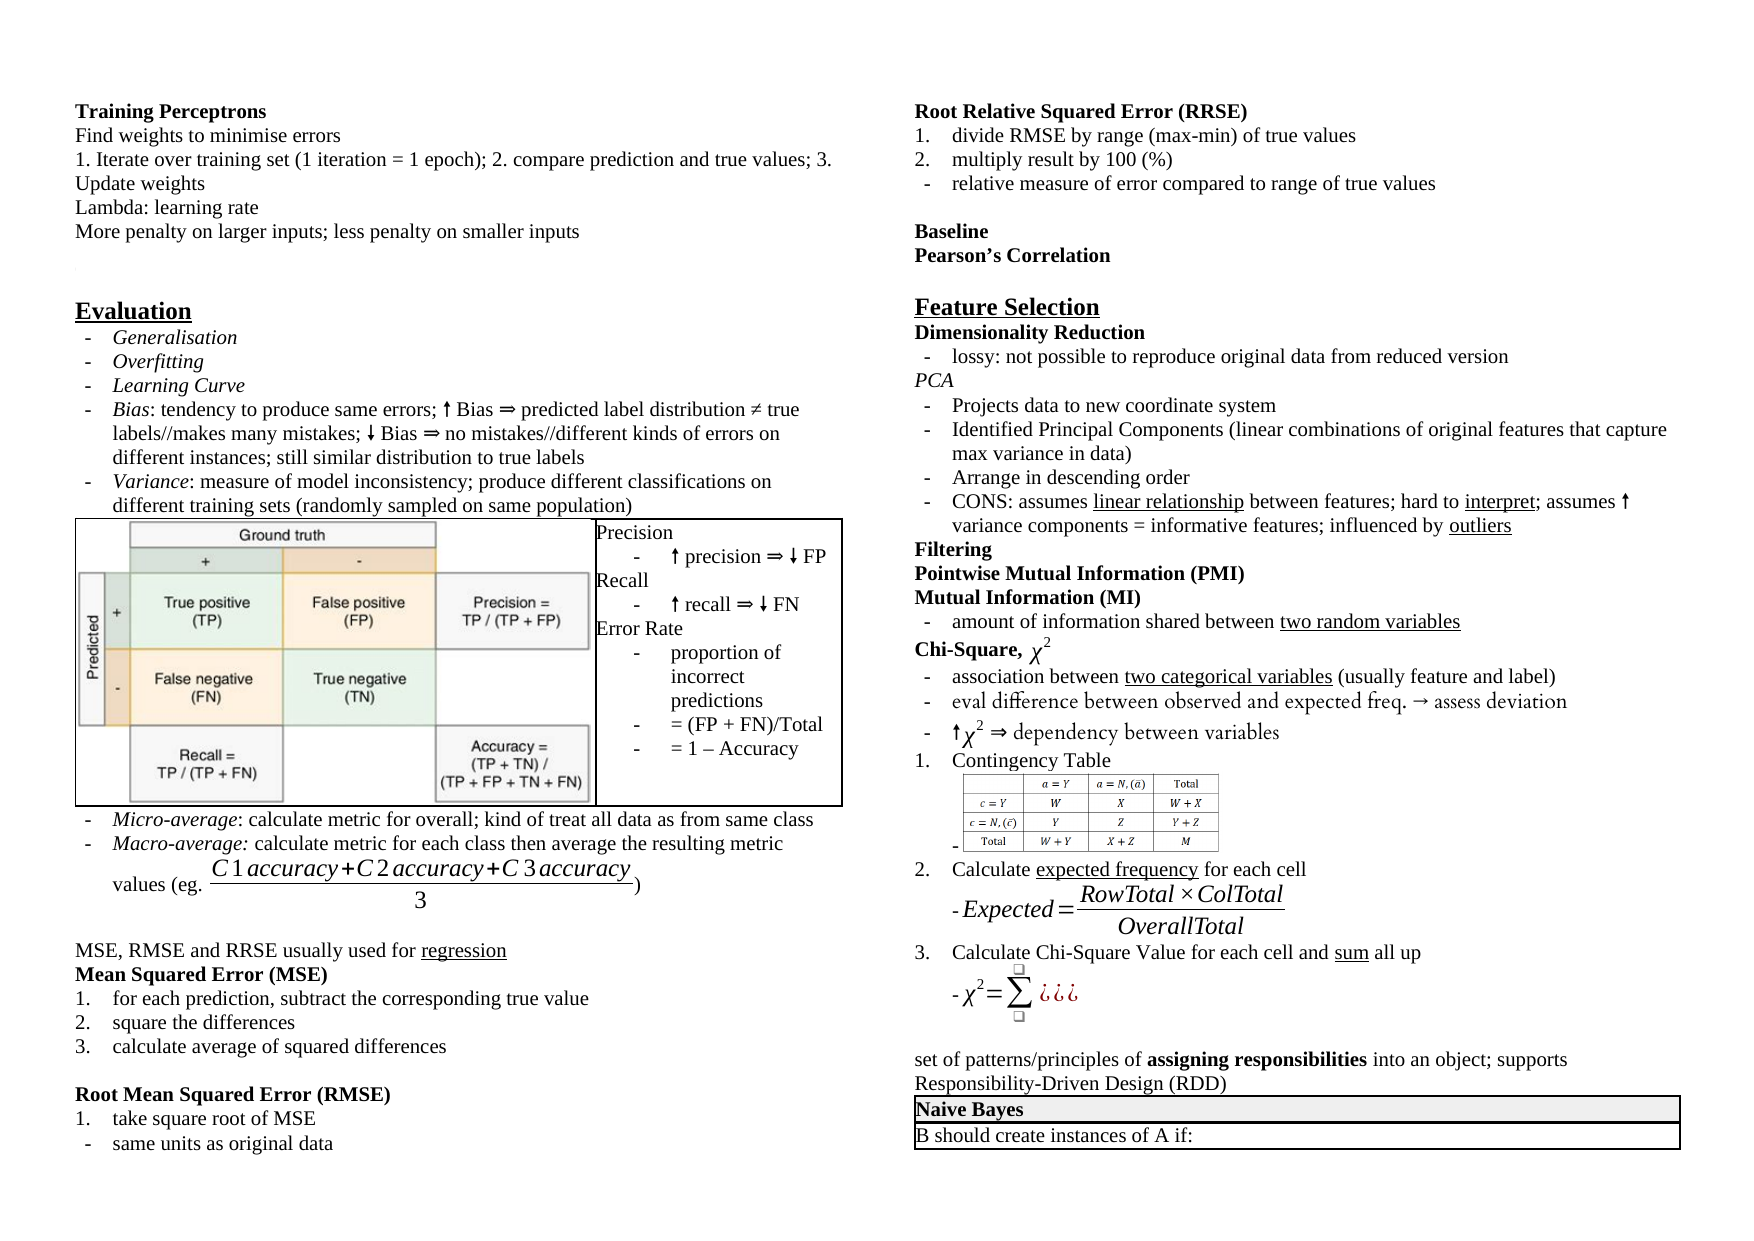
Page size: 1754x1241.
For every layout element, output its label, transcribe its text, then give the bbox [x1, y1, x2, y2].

subtitle Pearson’s Correlation [914, 243, 1679, 267]
picture [76, 519, 591, 805]
list Contingency Table [914, 748, 1679, 772]
subtitle Root Relative Squared Error (RRSE) [914, 99, 1679, 123]
list eval difference between observed and expected freq. → assess deviation [924, 688, 1679, 717]
table_cell B should create instances of A if: B “contains” / compositely aggregates A B records/closely uses A B has initializing data for A [916, 1124, 1679, 1147]
list Calculate expected frequency for each cell [914, 857, 1679, 881]
list Identified Principal Components (linear combinations of original features that capture max variance in data) [924, 417, 1679, 465]
list multiply result by 100 (%) [914, 147, 1679, 171]
subtitle Dimensionality Reduction [914, 320, 1679, 344]
list divide RMSE by range (max-min) of true values [914, 123, 1679, 147]
list for each prediction, subtract the corresponding true value [75, 986, 839, 1010]
list calculate average of squared differences [75, 1034, 839, 1058]
list relative measure of error compared to range of true values [924, 171, 1679, 195]
list square the differences [75, 1010, 839, 1034]
subtitle Evaluation [75, 296, 839, 325]
list Arrange in descending order [924, 465, 1679, 489]
subtitle Chi-Square, [914, 633, 1679, 664]
text Lambda: learning rate [75, 195, 839, 219]
list association between two categorical variables (usually feature and label) [924, 664, 1679, 688]
table_header Precision 🠕 precision ⇒ 🠗 FP Recall 🠕 recall ⇒ 🠗 FN Error Rate proportion of incorrect predictions = (FP + FN)/Total = 1 – Accuracy [597, 520, 841, 805]
subtitle Baseline [914, 219, 1679, 243]
list Micro-average: calculate metric for overall; kind of treat all data as from same class [84, 807, 839, 831]
list Projects data to new coordinate system [924, 392, 1679, 417]
list Calculate Chi-Square Value for each cell and sum all up [914, 940, 1679, 964]
list Variance: measure of model inconsistency; produce different classifications on different training sets (randomly sampled on same population) [84, 469, 839, 517]
list CONS: assumes linear relationship between features; hard to interpret; assumes 🠕 variance components = informative features; influenced by outliers [924, 489, 1679, 537]
text Find weights to minimise errors [75, 123, 839, 147]
subtitle Filtering [914, 537, 1679, 561]
list same units as original data [84, 1130, 839, 1154]
list amount of information shared between two random variables [924, 609, 1679, 633]
subtitle Mutual Information (MI) [914, 585, 1679, 609]
list Macro-average: calculate metric for each class then average the resulting metric values (eg. ) [84, 831, 839, 914]
subtitle Root Mean Squared Error (RMSE) [75, 1082, 839, 1106]
picture [961, 771, 1223, 853]
text PCA [914, 368, 1679, 392]
list take square root of MSE [75, 1106, 839, 1130]
text MSE, RMSE and RRSE usually used for regression [75, 938, 839, 962]
subtitle Mean Squared Error (MSE) [75, 962, 839, 986]
list 🠕 ⇒ dependency between variables [924, 717, 1679, 748]
list Bias: tendency to produce same errors; 🠕 Bias ⇒ predicted label distribution ≠ true labels//makes many mistakes; 🠗 Bias ⇒ no mistakes//different kinds of errors on different instances; still similar distribution to true labels [84, 397, 839, 469]
subtitle Feature Selection [914, 292, 1679, 320]
text set of patterns/principles of assigning responsibilities into an object; supports Responsibility-Driven Design (RDD) [914, 1047, 1679, 1095]
text 1. Iterate over training set (1 iteration = 1 epoch); 2. compare prediction and true values; 3. Update weights [75, 147, 839, 195]
list lossy: not possible to reproduce original data from reduced version [924, 344, 1679, 368]
text Training Perceptrons [75, 99, 839, 123]
text More penalty on larger inputs; less penalty on smaller inputs [75, 219, 839, 243]
list Learning Curve [84, 373, 839, 397]
list Generalisation [84, 325, 839, 349]
table_header [591, 520, 595, 805]
list Overfitting [84, 349, 839, 373]
table_header Naive Bayes [916, 1097, 1679, 1121]
subtitle Pointwise Mutual Information (PMI) [914, 561, 1679, 585]
